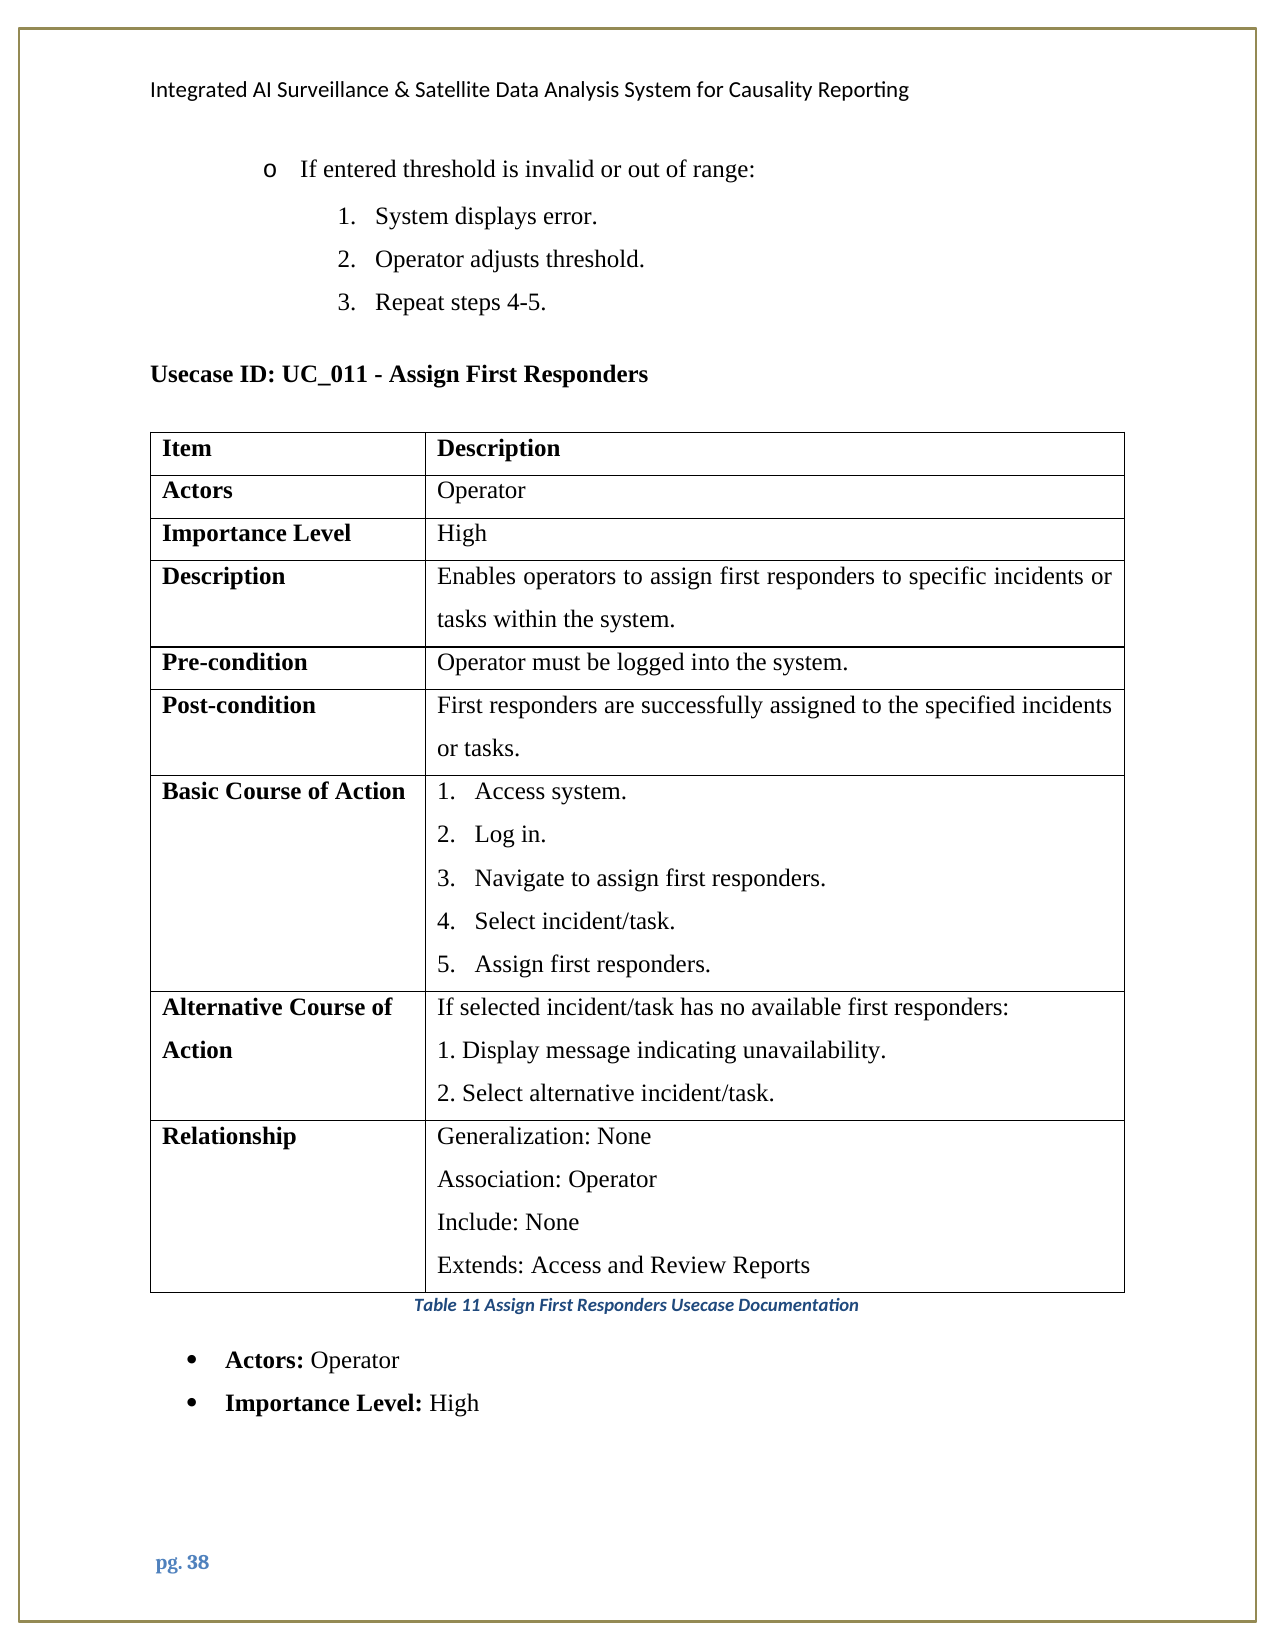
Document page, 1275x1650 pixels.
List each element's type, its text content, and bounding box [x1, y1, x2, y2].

table_cell Relationship [151, 1121, 425, 1292]
list Actors: Operator [187, 1345, 1125, 1374]
text Table 11 Assign First Responders Usecase Documentation [150, 1293, 1125, 1316]
table_cell Pre-condition [151, 648, 425, 689]
table_cell Description [151, 561, 425, 646]
table_cell If selected incident/task has no available first responders: 1. Display message indicating unavailability. 2. Select alternative incident/task. [426, 992, 1124, 1120]
list Operator adjusts threshold. [337, 244, 1125, 273]
list Importance Level: High [187, 1388, 1125, 1417]
text Usecase ID: UC_011 - Assign First Responders [150, 359, 1125, 388]
table_cell Generalization: None Association: Operator Include: None Extends: Access and Review Reports [426, 1121, 1124, 1292]
table_header Item [151, 433, 425, 474]
table_cell Basic Course of Action [151, 776, 425, 991]
table_cell Actors [151, 476, 425, 517]
list System displays error. [337, 201, 1125, 229]
table_cell First responders are successfully assigned to the specified incidents or tasks. [426, 690, 1124, 775]
list Repeat steps 4-5. [337, 287, 1125, 316]
table_cell Operator [426, 476, 1124, 517]
table_cell Enables operators to assign first responders to specific incidents or tasks within the system. [426, 561, 1124, 646]
table_header Description [426, 433, 1124, 474]
table_cell Alternative Course of Action [151, 992, 425, 1120]
table_cell Post-condition [151, 690, 425, 775]
table_cell Importance Level [151, 519, 425, 560]
list If entered threshold is invalid or out of range: [262, 154, 1125, 185]
table_cell Access system. Log in. Navigate to assign first responders. Select incident/task. Assign first responders. [426, 776, 1124, 991]
table_cell Operator must be logged into the system. [426, 648, 1124, 689]
table_cell High [426, 519, 1124, 560]
